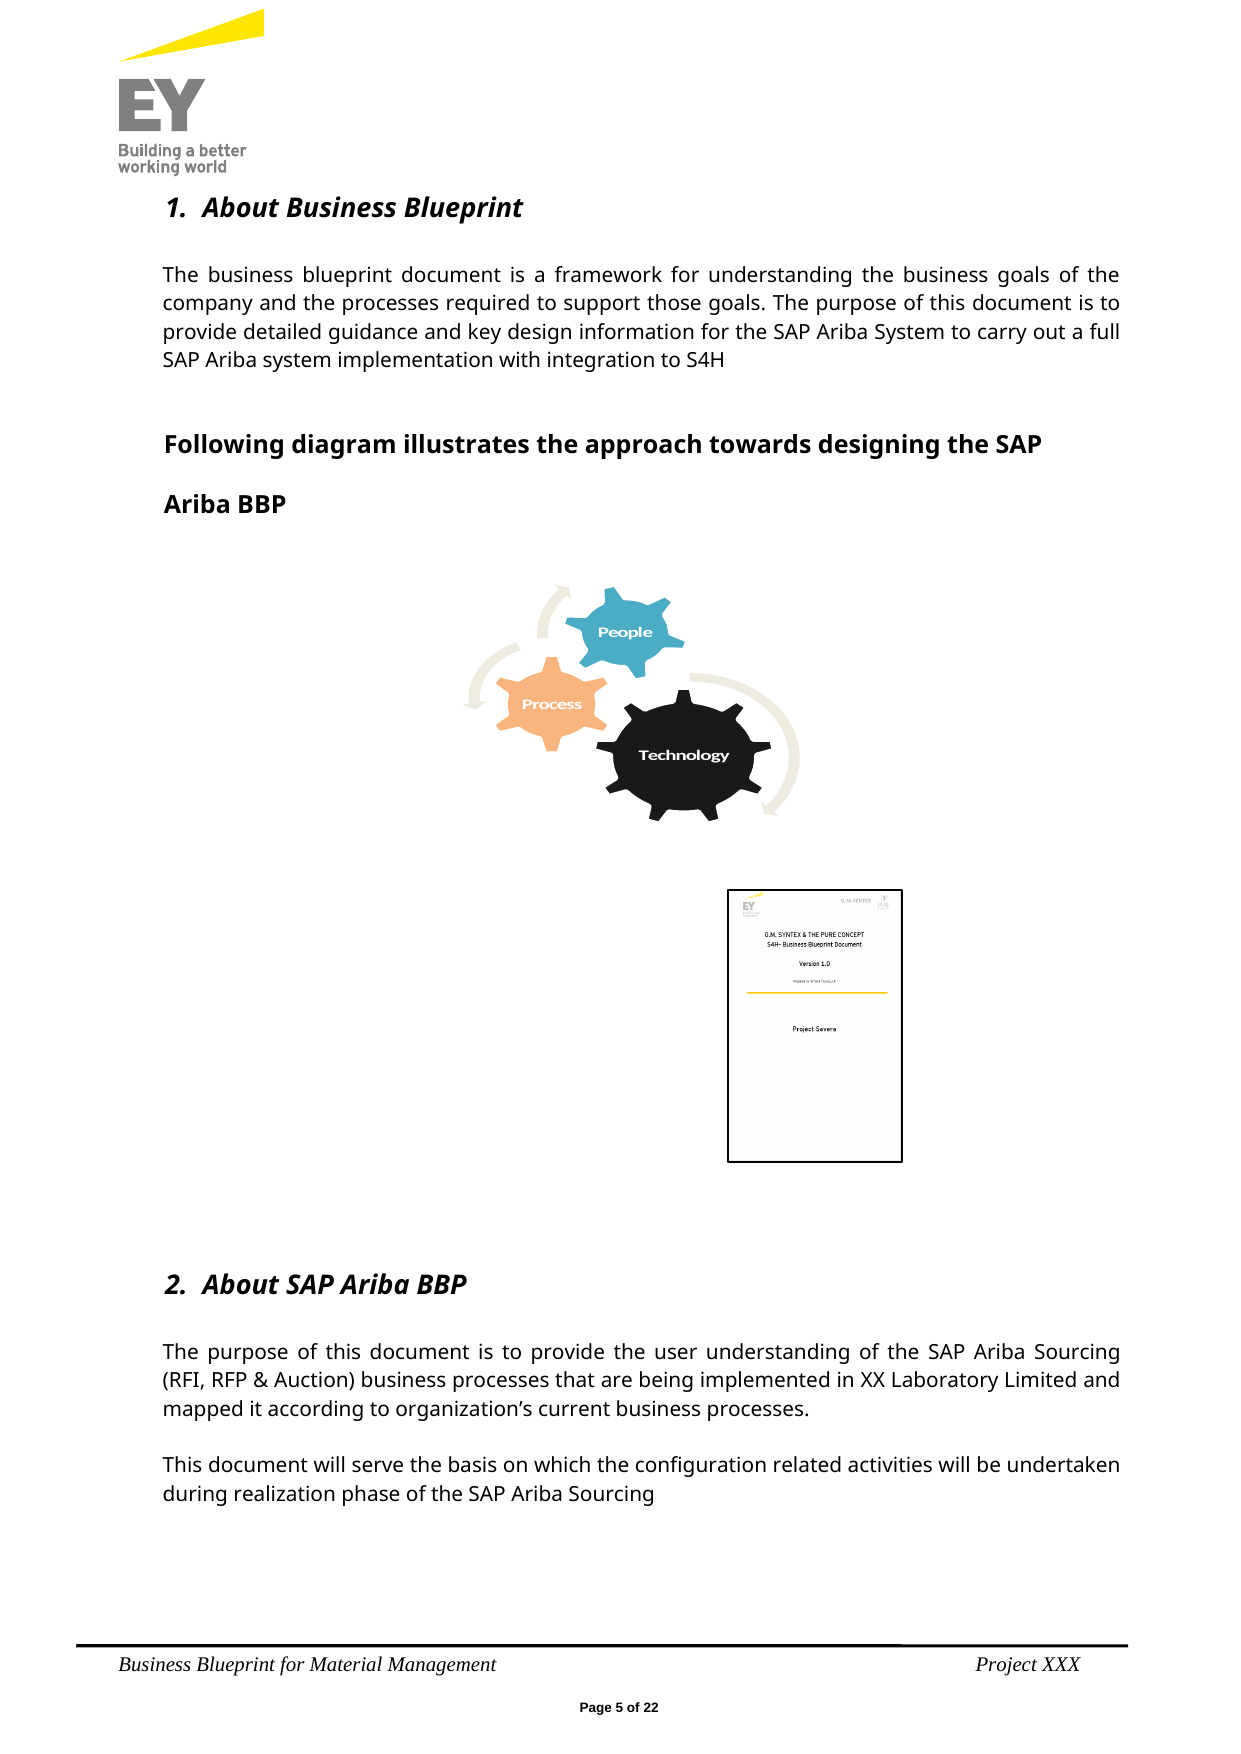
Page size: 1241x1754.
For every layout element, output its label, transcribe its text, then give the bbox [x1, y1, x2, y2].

subtitle About SAP Ariba BBP [165, 1265, 1122, 1302]
subtitle About Business Blueprint [165, 188, 1122, 225]
subtitle Following diagram illustrates the approach towards designing the SAP [118, 427, 1122, 461]
subtitle Ariba BBP [118, 486, 1122, 520]
picture [729, 891, 901, 1161]
text The purpose of this document is to provide the user understanding of the SAP Ariba Sourcing (RFI, RFP & Auction) business processes that are being implemented in XX Laboratory Limited and mapped it according to organization’s current business processes. [162, 1337, 1122, 1422]
text This document will serve the basis on which the configuration related activities will be undertaken during realization phase of the SAP Ariba Sourcing [162, 1451, 1122, 1507]
text The business blueprint document is a framework for understanding the business goals of the company and the processes required to support those goals. The purpose of this document is to provide detailed guidance and key design information for the SAP Ariba System to carry out a full SAP Ariba system implementation with integration to S4H [162, 260, 1122, 374]
